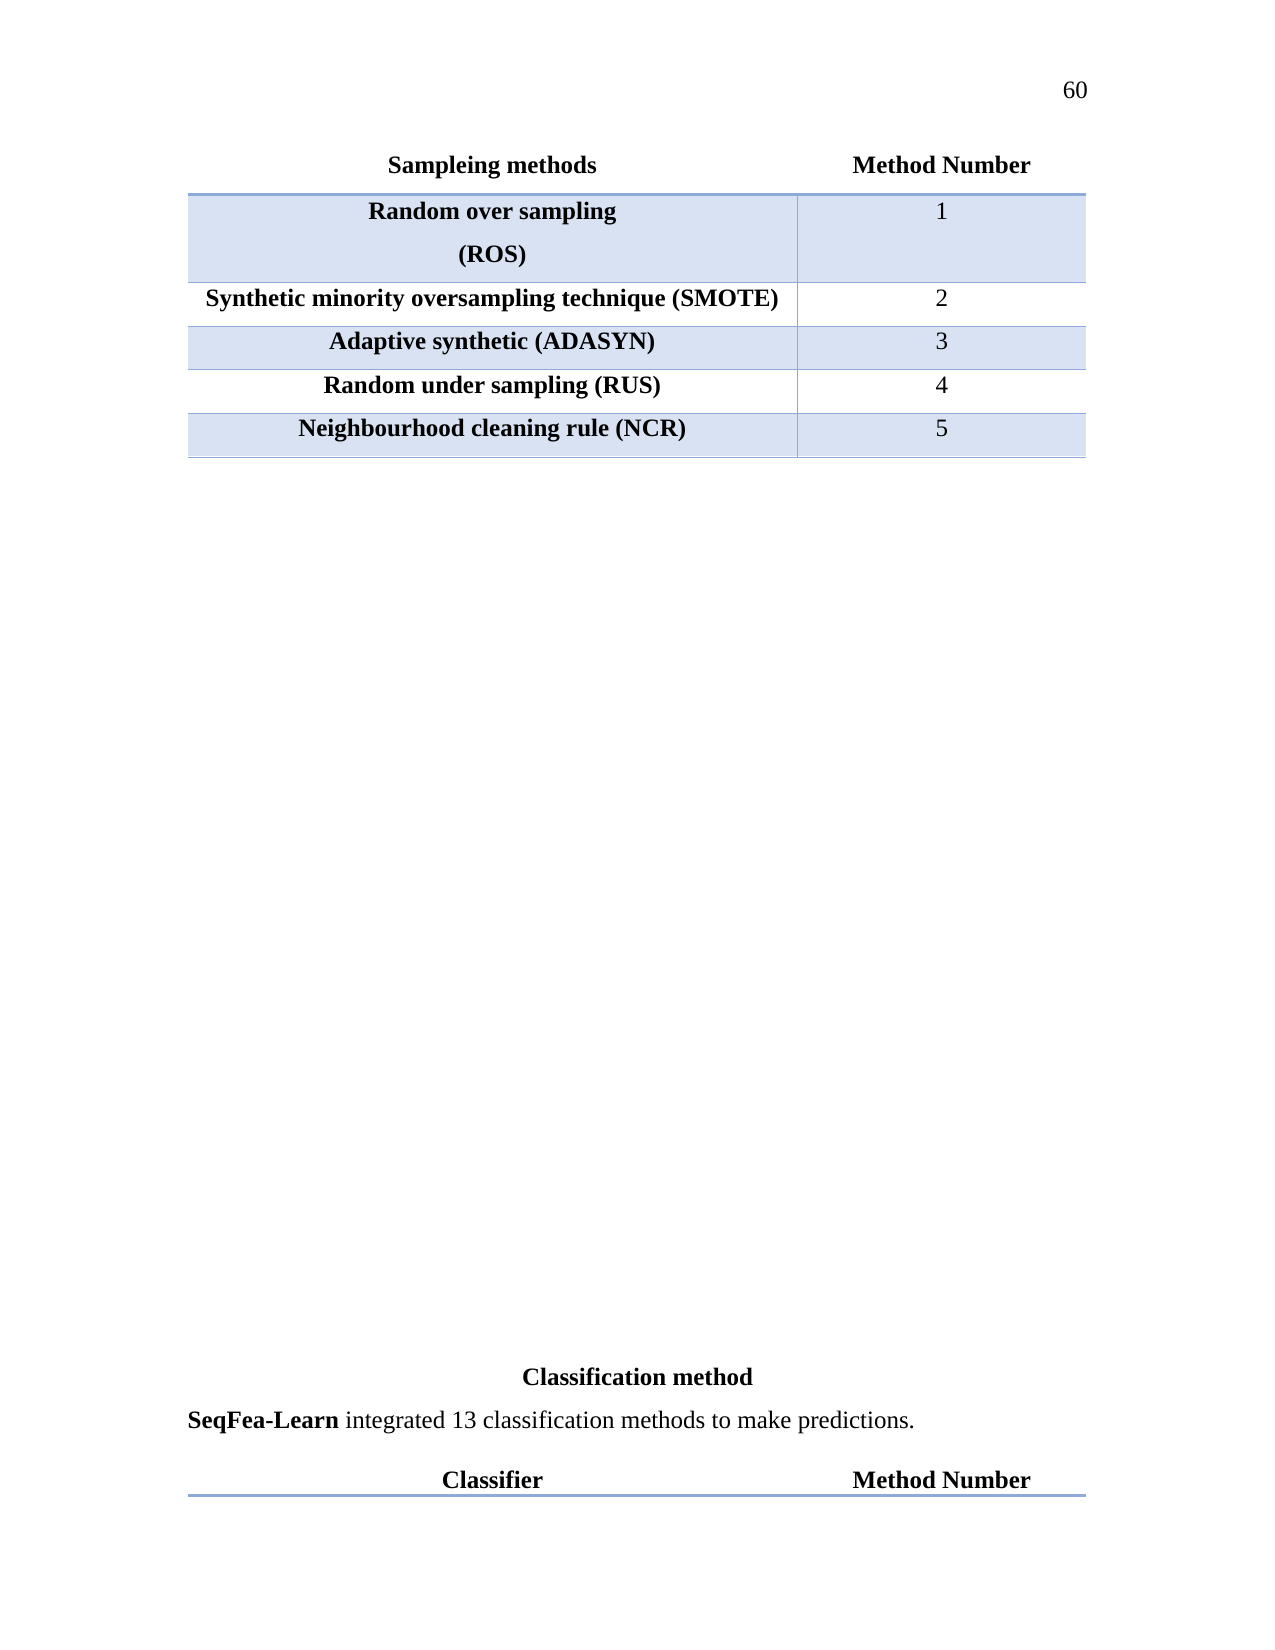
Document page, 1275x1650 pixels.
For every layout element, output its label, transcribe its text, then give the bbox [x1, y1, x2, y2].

table_cell Synthetic minority oversampling technique (SMOTE) [188, 283, 797, 326]
table_cell 3 [798, 327, 1086, 369]
text SeqFea-Learn integrated 13 classification methods to make predictions. [187, 1405, 1087, 1434]
table_cell 1 [798, 196, 1086, 282]
table_cell 5 [798, 414, 1086, 456]
table_cell Random under sampling (RUS) [188, 370, 797, 413]
table_header Sampleing methods [188, 150, 797, 193]
table_cell Neighbourhood cleaning rule (NCR) [188, 414, 797, 456]
table_header Classifier [188, 1465, 797, 1494]
table_cell Random over sampling (ROS) [188, 196, 797, 282]
table_cell 2 [798, 283, 1086, 326]
subtitle Classification method [187, 1362, 1087, 1391]
table_header Method Number [797, 1465, 1086, 1494]
table_cell Adaptive synthetic (ADASYN) [188, 327, 797, 369]
table_cell 4 [798, 370, 1086, 413]
table_header Method Number [797, 150, 1086, 193]
